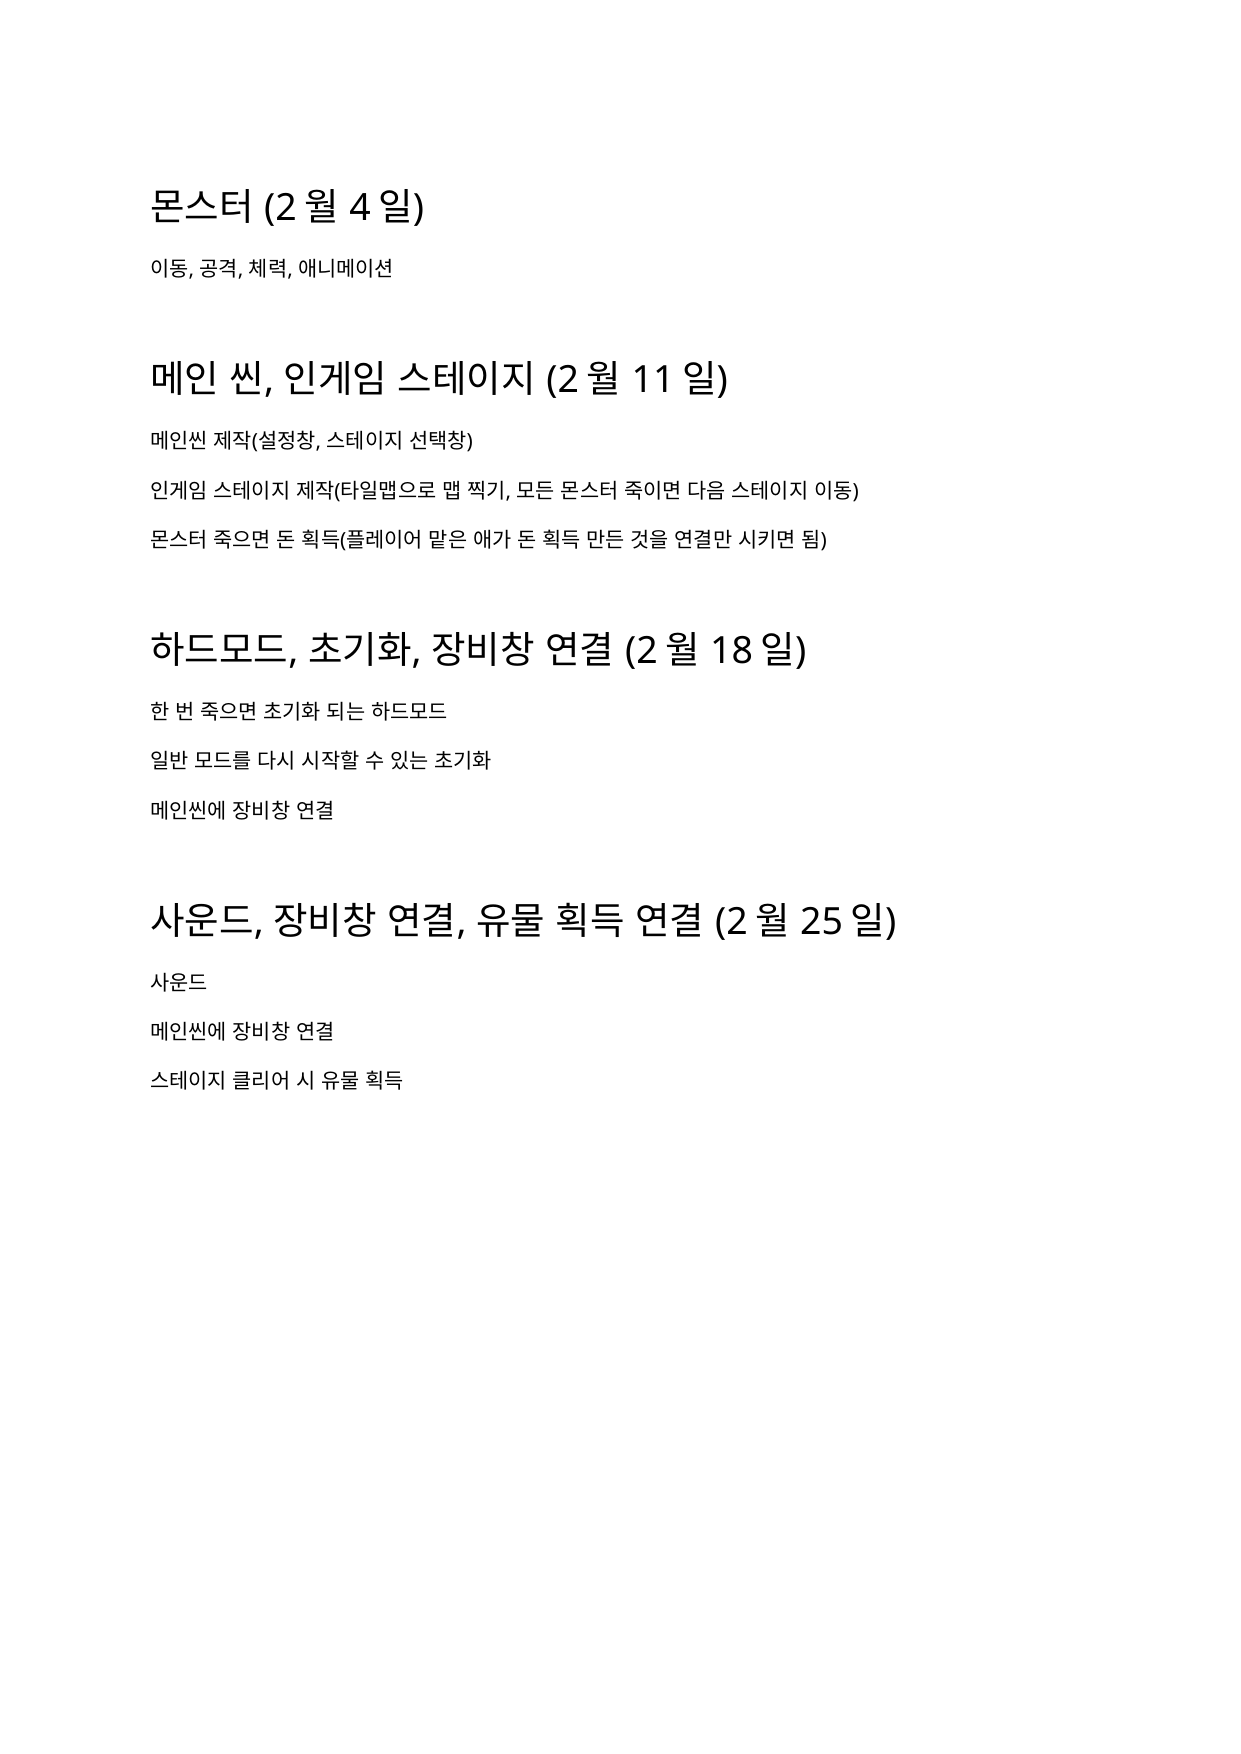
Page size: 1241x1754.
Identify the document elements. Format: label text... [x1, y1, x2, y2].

text 몬스터 죽으면 돈 획득(플레이어 맡은 애가 돈 획득 만든 것을 연결만 시키면 됨) [150, 523, 1090, 554]
text 메인씬에 장비창 연결 [150, 794, 1090, 824]
text 인게임 스테이지 제작(타일맵으로 맵 찍기, 모든 몬스터 죽이면 다음 스테이지 이동) [150, 474, 1090, 504]
text 메인씬 제작(설정창, 스테이지 선택창) [150, 425, 1090, 455]
text 사운드, 장비창 연결, 유물 획득 연결 (2월 25일) [150, 891, 1090, 945]
text 일반 모드를 다시 시작할 수 있는 초기화 [150, 745, 1090, 775]
text 한 번 죽으면 초기화 되는 하드모드 [150, 696, 1090, 726]
text 이동, 공격, 체력, 애니메이션 [150, 253, 1090, 283]
text 몬스터 (2월 4일) [150, 177, 1090, 232]
text 메인씬에 장비창 연결 [150, 1015, 1090, 1046]
text 하드모드, 초기화, 장비창 연결 (2월 18일) [150, 620, 1090, 674]
text 스테이지 클리어 시 유물 획득 [150, 1064, 1090, 1095]
text 메인 씬, 인게임 스테이지 (2월 11일) [150, 349, 1090, 404]
text 사운드 [150, 966, 1090, 996]
